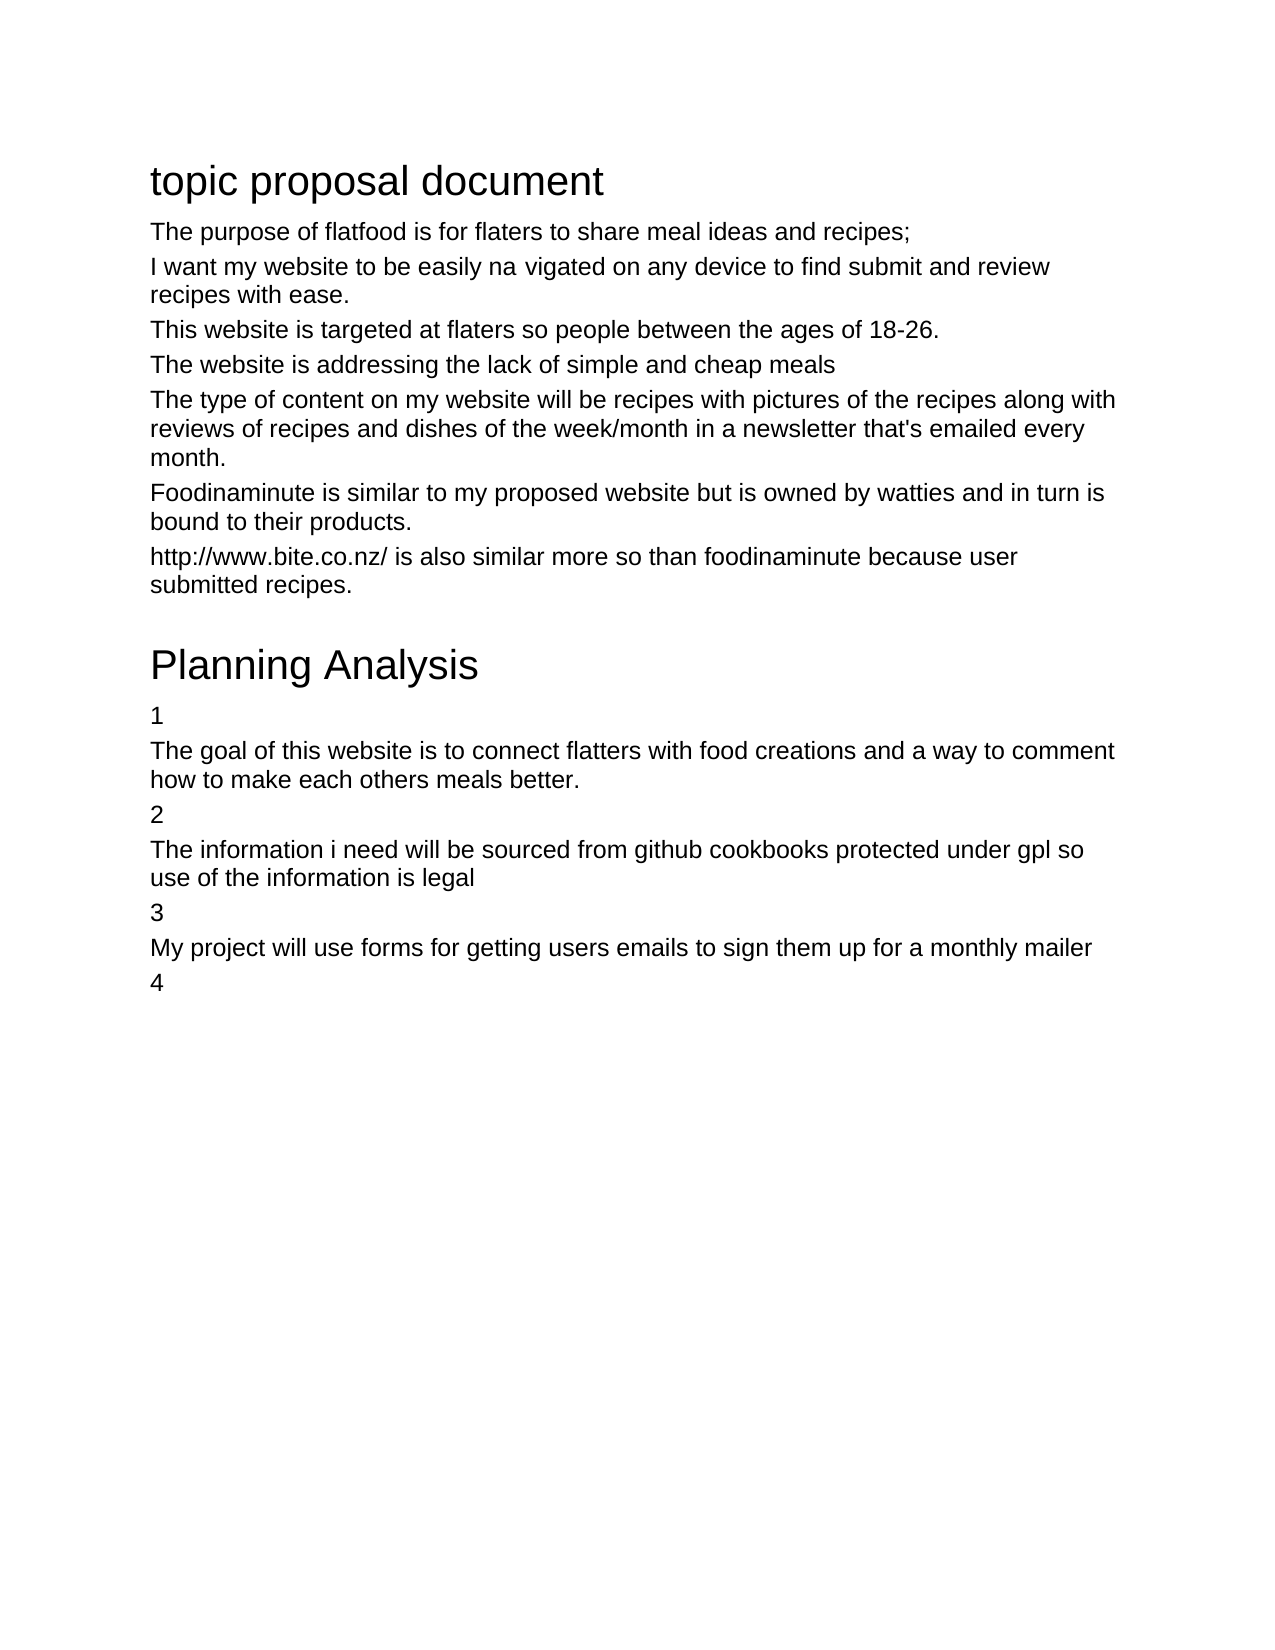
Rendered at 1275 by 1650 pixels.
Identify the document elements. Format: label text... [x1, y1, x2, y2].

text I want my website to be easily na vigated on any device to find submit and review recipes with ease. [150, 252, 1127, 309]
text 1 [150, 701, 1127, 729]
text 2 [150, 799, 1127, 828]
text The purpose of flatfood is for flaters to share meal ideas and recipes; [150, 217, 1127, 245]
text 4 [150, 968, 1127, 997]
text 3 [150, 898, 1127, 927]
subtitle Planning Analysis [150, 640, 1127, 688]
text http://www.bite.co.nz/ is also similar more so than foodinaminute because user submitted recipes. [150, 542, 1127, 599]
text The type of content on my website will be recipes with pictures of the recipes along with reviews of recipes and dishes of the week/month in a newsletter that's emailed every month. [150, 385, 1127, 472]
subtitle topic proposal document [150, 156, 1127, 204]
text This website is targeted at flaters so people between the ages of 18-26. [150, 315, 1127, 344]
text The goal of this website is to connect flatters with food creations and a way to comment how to make each others meals better. [150, 736, 1127, 793]
text Foodinaminute is similar to my proposed website but is owned by watties and in turn is bound to their products. [150, 478, 1127, 535]
text My project will use forms for getting users emails to sign them up for a monthly mailer [150, 933, 1127, 962]
text The information i need will be sourced from github cookbooks protected under gpl so use of the information is legal [150, 834, 1127, 892]
text The website is addressing the lack of simple and cheap meals [150, 350, 1127, 379]
